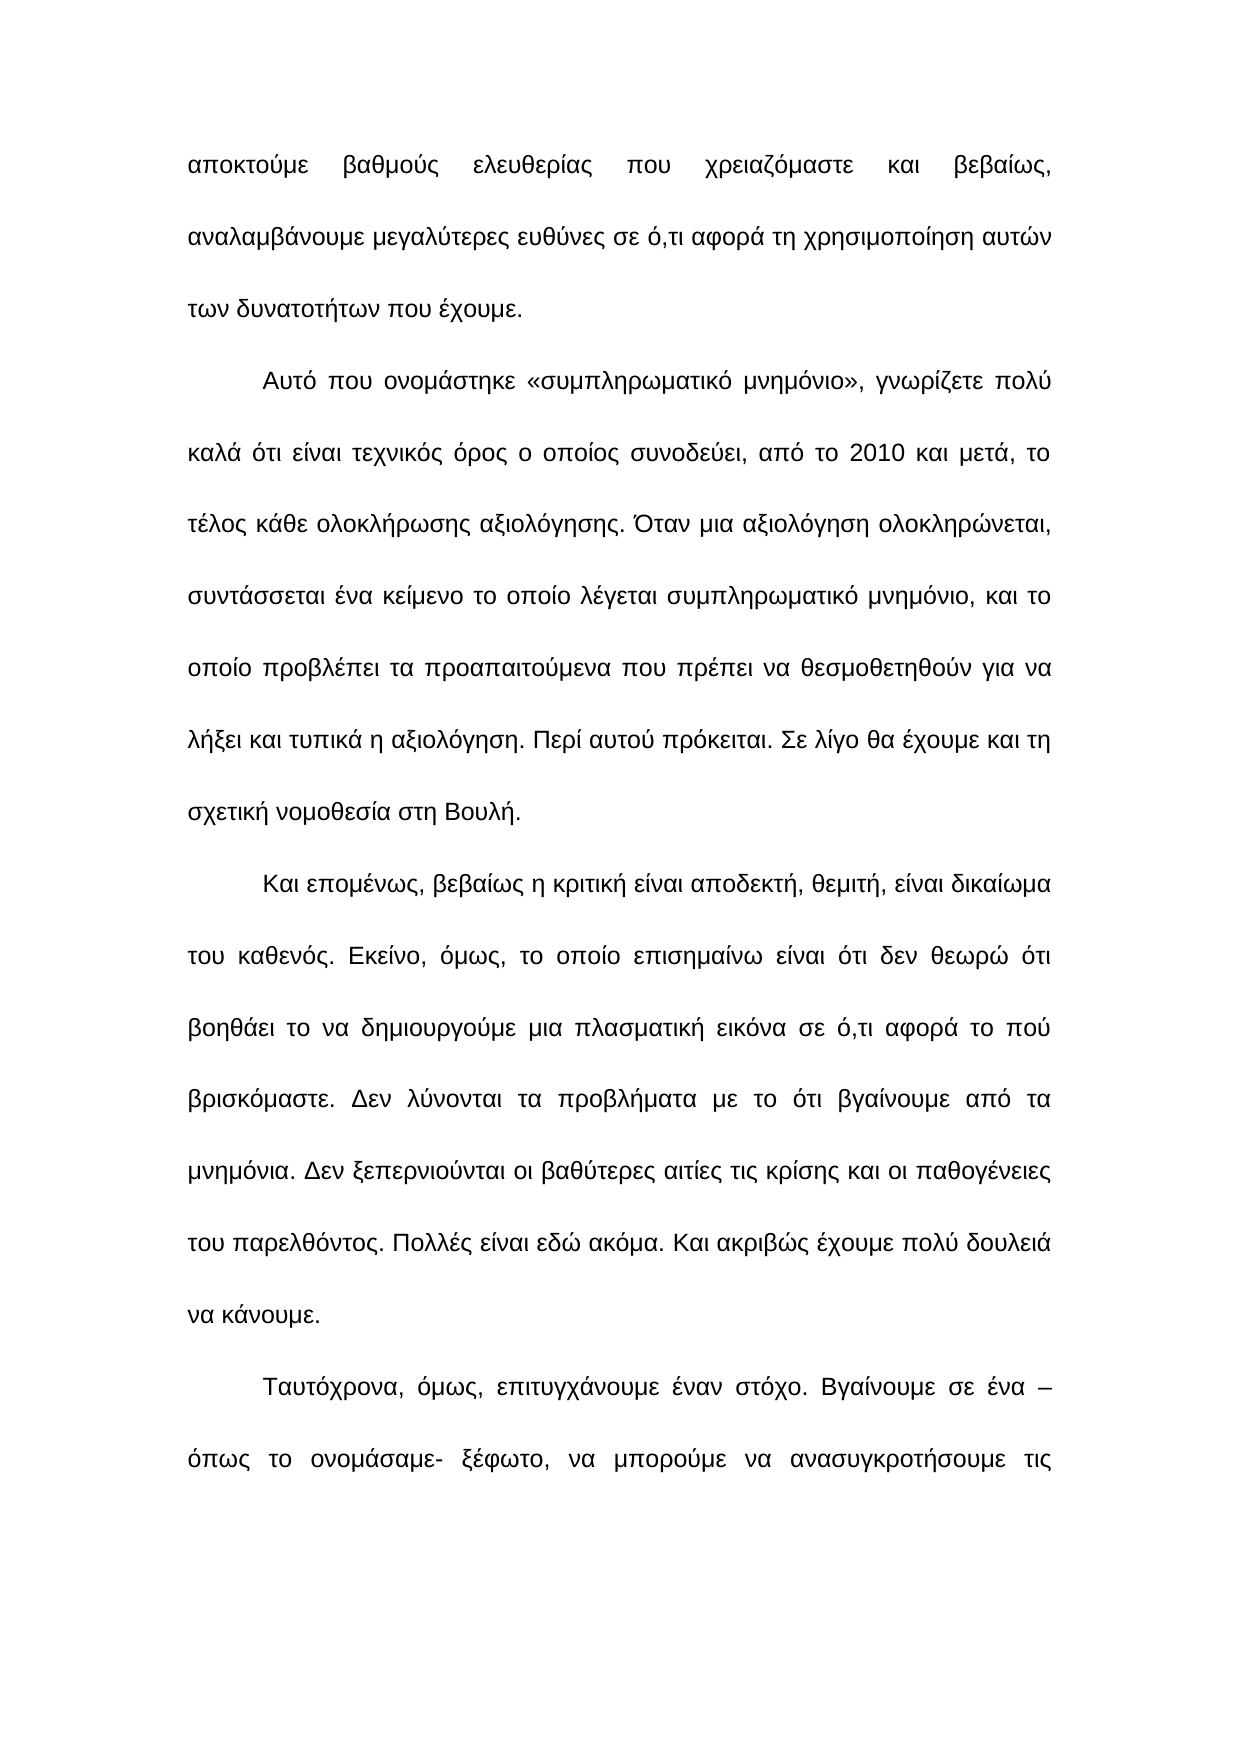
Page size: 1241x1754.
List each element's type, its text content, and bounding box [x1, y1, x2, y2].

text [187, 1372, 1053, 1472]
text Αυτό που ονομάστηκε «συμπληρωματικό μνημόνιο», γνωρίζετε πολύ καλά ότι είναι τεχνικός όρος ο οποίος συνοδεύει, από το 2010 και μετά, το τέλος κάθε ολοκλήρωσης αξιολόγησης. Όταν μια αξιολόγηση ολοκληρώνεται, συντάσσεται ένα κείμενο το οποίο λέγεται συμπληρωματικό μνημόνιο, και το οποίο προβλέπει τα προαπαιτούμενα που πρέπει να θεσμοθετηθούν για να λήξει και τυπικά η αξιολόγηση. Περί αυτού πρόκειται. Σε λίγο θα έχουμε και τη σχετική νομοθεσία στη Βουλή. [187, 366, 1053, 826]
text Και επομένως, βεβαίως η κριτική είναι αποδεκτή, θεμιτή, είναι δικαίωμα του καθενός. Εκείνο, όμως, το οποίο επισημαίνω είναι ότι δεν θεωρώ ότι βοηθάει το να δημιουργούμε μια πλασματική εικόνα σε ό,τι αφορά το πού βρισκόμαστε. Δεν λύνονται τα προβλήματα με το ότι βγαίνουμε από τα μνημόνια. Δεν ξεπερνιούνται οι βαθύτερες αιτίες τις κρίσης και οι παθογένειες του παρελθόντος. Πολλές είναι εδώ ακόμα. Και ακριβώς έχουμε πολύ δουλειά να κάνουμε. [187, 869, 1053, 1329]
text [187, 150, 1053, 322]
